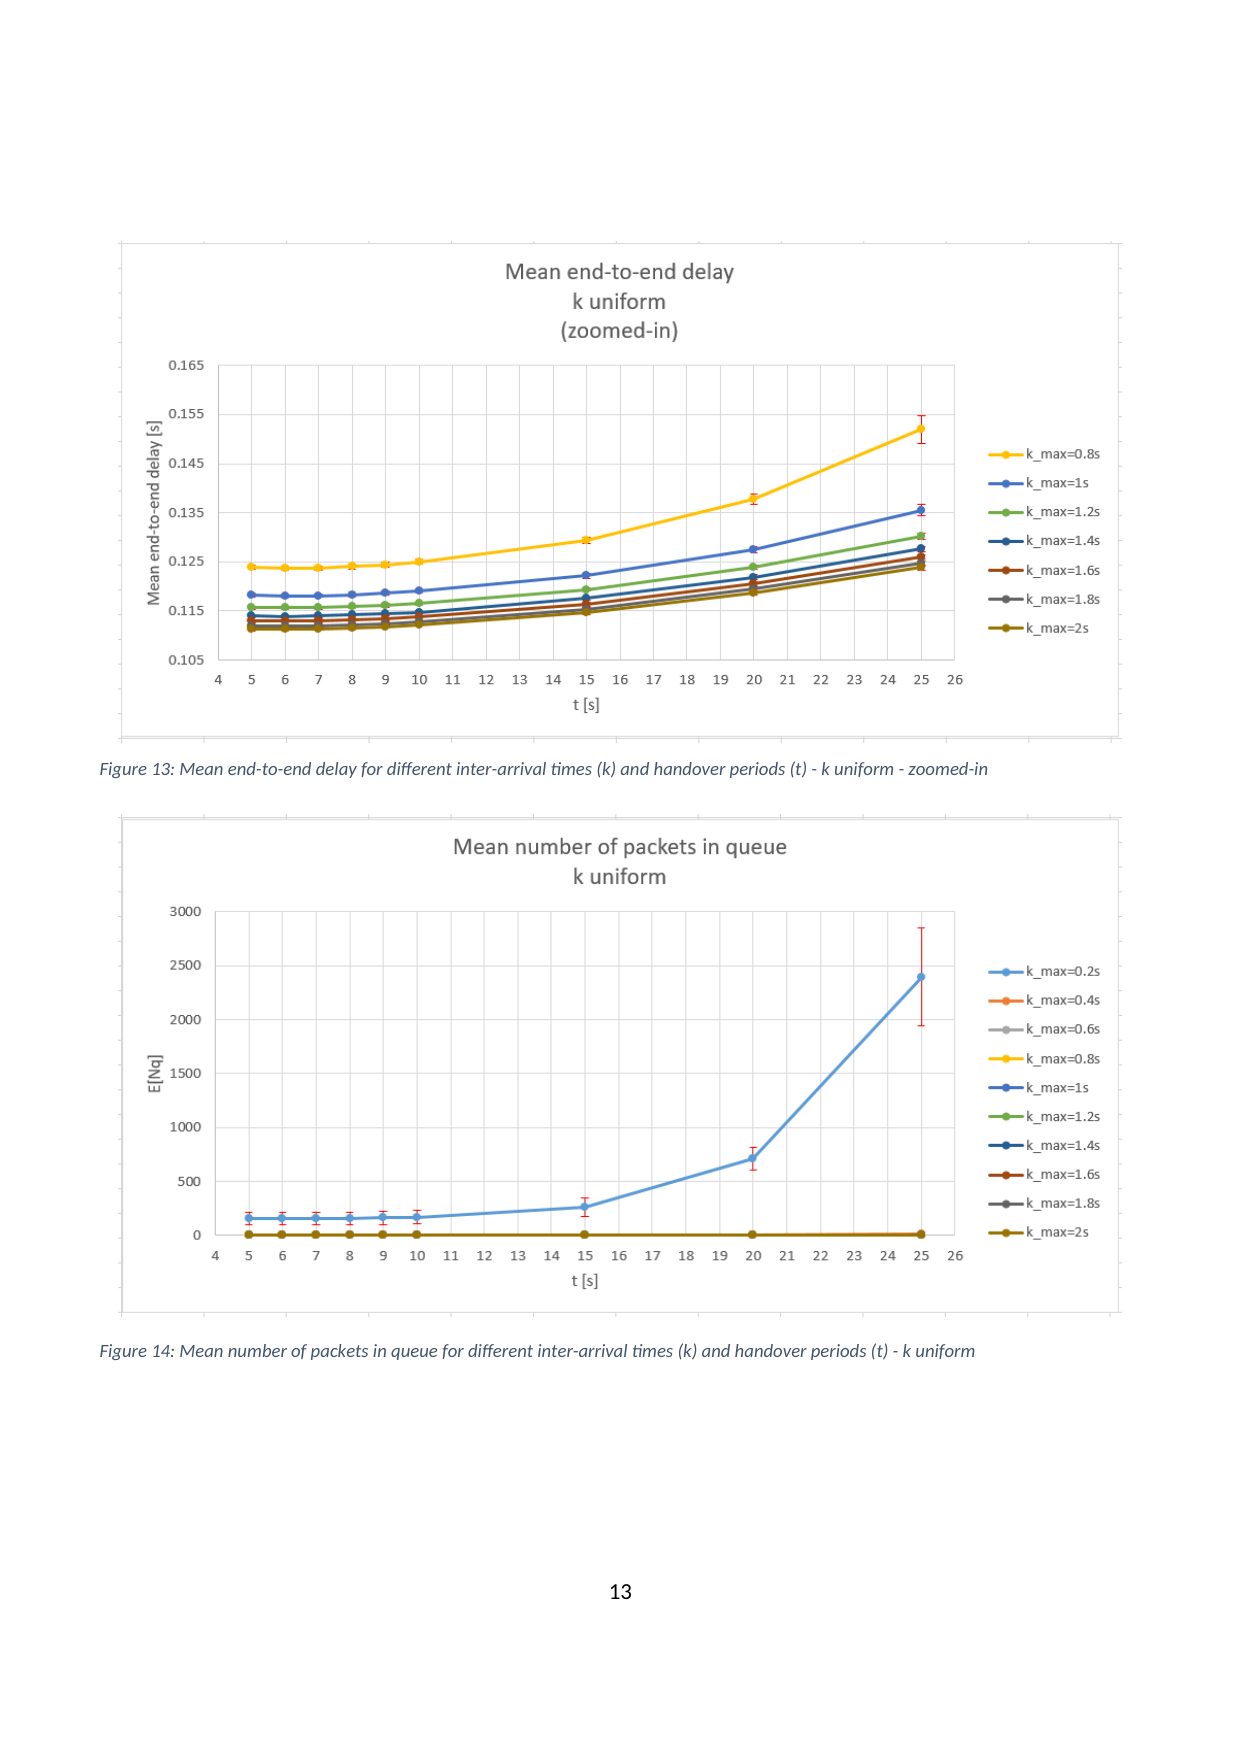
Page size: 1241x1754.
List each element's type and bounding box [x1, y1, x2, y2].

picture [118, 241, 1123, 743]
picture [118, 814, 1123, 1317]
